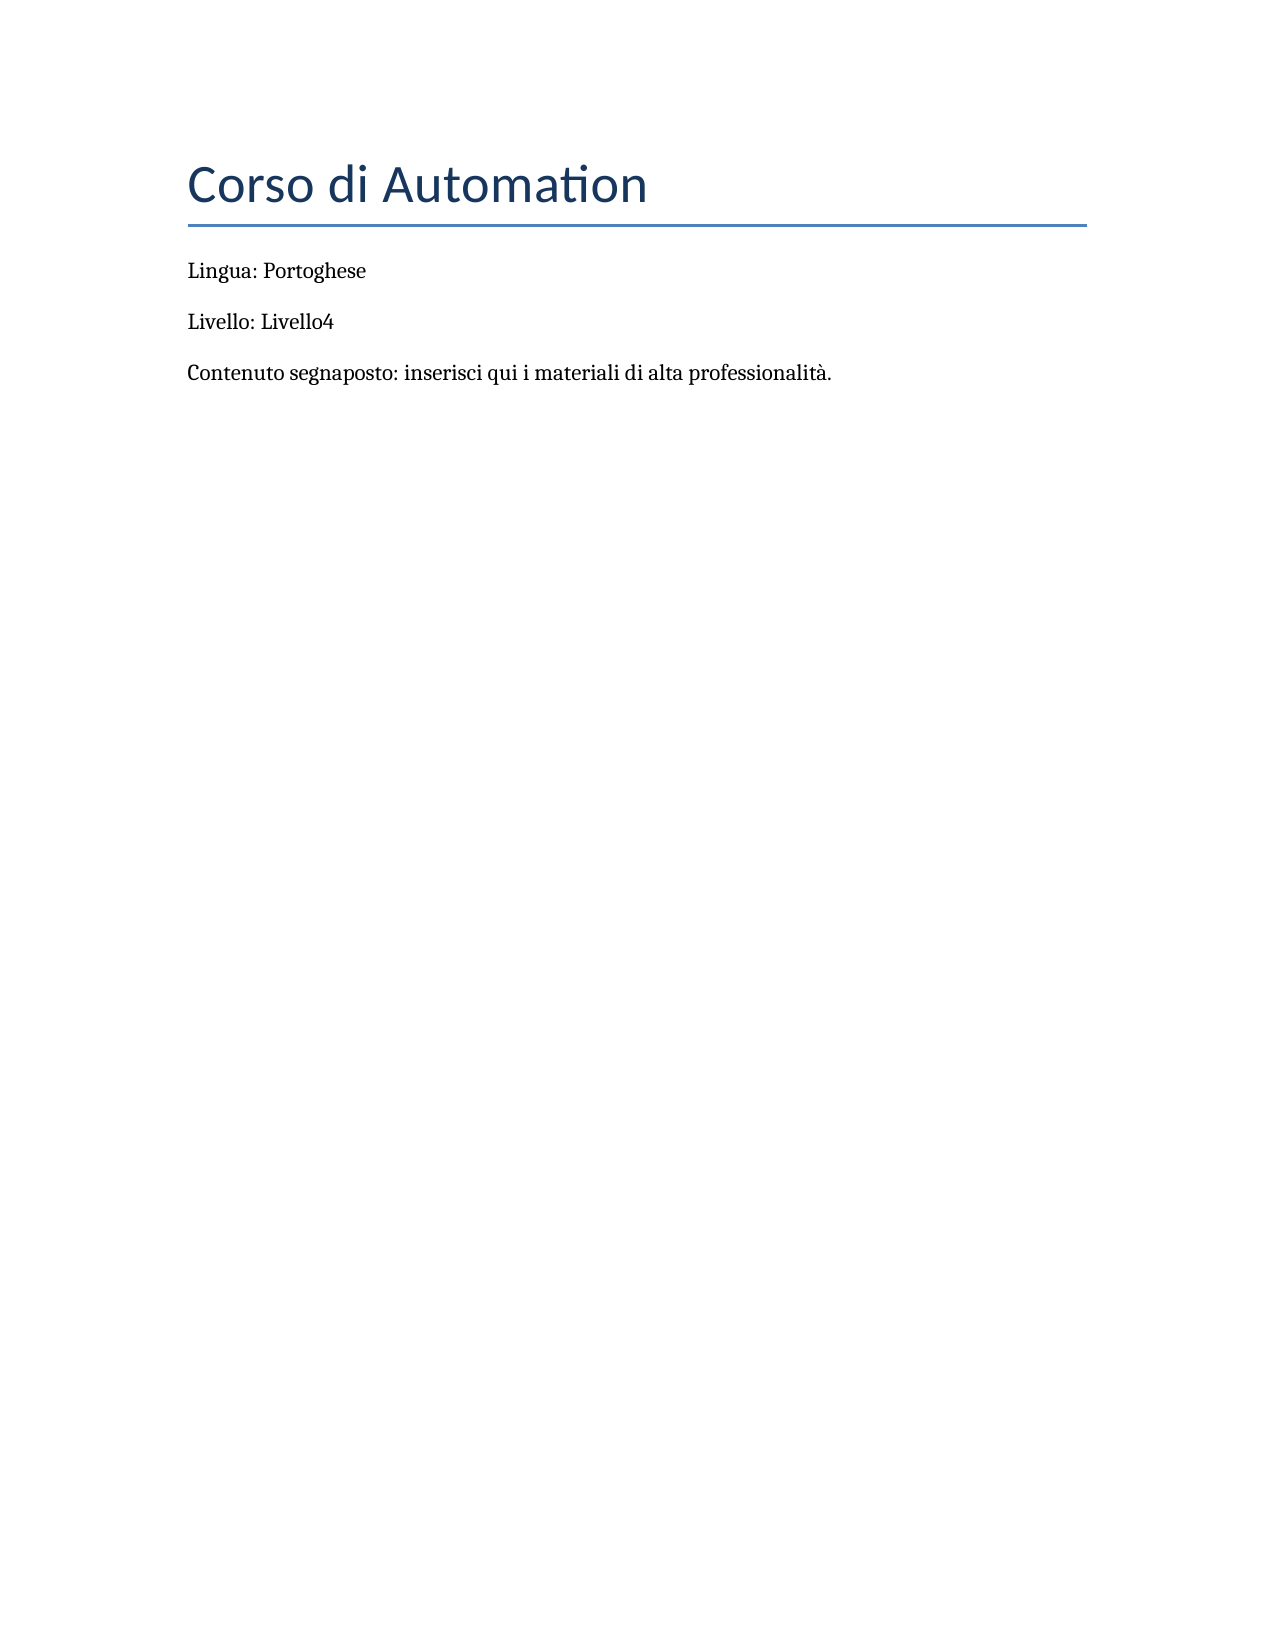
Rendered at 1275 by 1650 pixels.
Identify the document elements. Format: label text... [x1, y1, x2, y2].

title Corso di Automation [187, 150, 1087, 227]
text Contenuto segnaposto: inserisci qui i materiali di alta professionalità. [187, 360, 1087, 386]
text Livello: Livello4 [187, 309, 1087, 335]
text Lingua: Portoghese [187, 258, 1087, 284]
